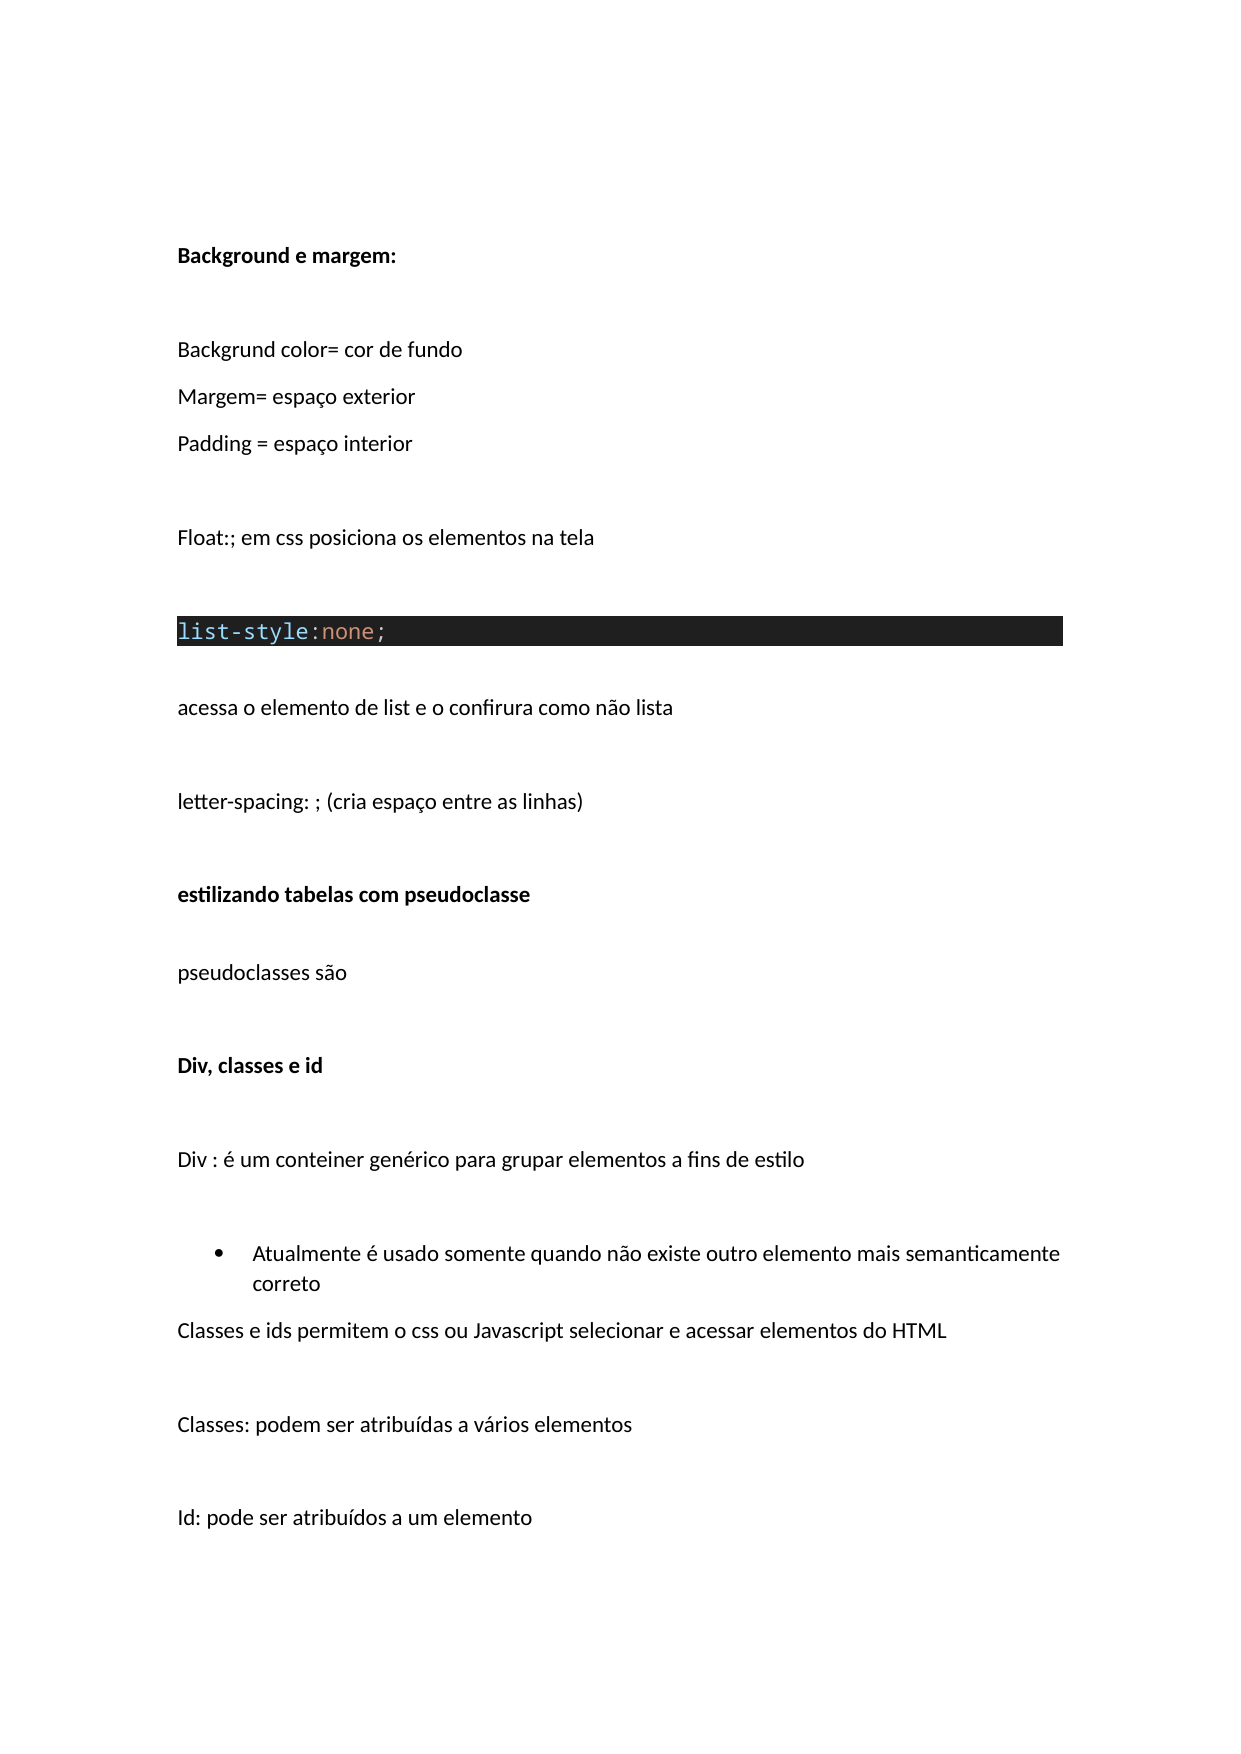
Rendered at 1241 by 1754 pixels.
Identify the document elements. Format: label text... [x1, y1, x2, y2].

text Backgrund color= cor de fundo [177, 335, 1063, 363]
text acessa o elemento de list e o confirura como não lista [177, 693, 1063, 721]
text Classes e ids permitem o css ou Javascript selecionar e acessar elementos do HTML [177, 1316, 1063, 1344]
text Padding = espaço interior [177, 429, 1063, 457]
text Margem= espaço exterior [177, 382, 1063, 410]
text Id: pode ser atribuídos a um elemento [177, 1503, 1063, 1531]
text Classes: podem ser atribuídas a vários elementos [177, 1410, 1063, 1438]
text Div : é um conteiner genérico para grupar elementos a fins de estilo [177, 1145, 1063, 1173]
text estilizando tabelas com pseudoclasse [177, 881, 1063, 939]
list Atualmente é usado somente quando não existe outro elemento mais semanticamente correto [215, 1239, 1063, 1297]
text pseudoclasses são [177, 958, 1063, 986]
text letter-spacing: ; (cria espaço entre as linhas) [177, 787, 1063, 815]
text list-style:none; [177, 616, 1063, 646]
text Background e margem: [177, 241, 1063, 269]
text Float:; em css posiciona os elementos na tela [177, 523, 1063, 551]
text Div, classes e id [177, 1051, 1063, 1079]
